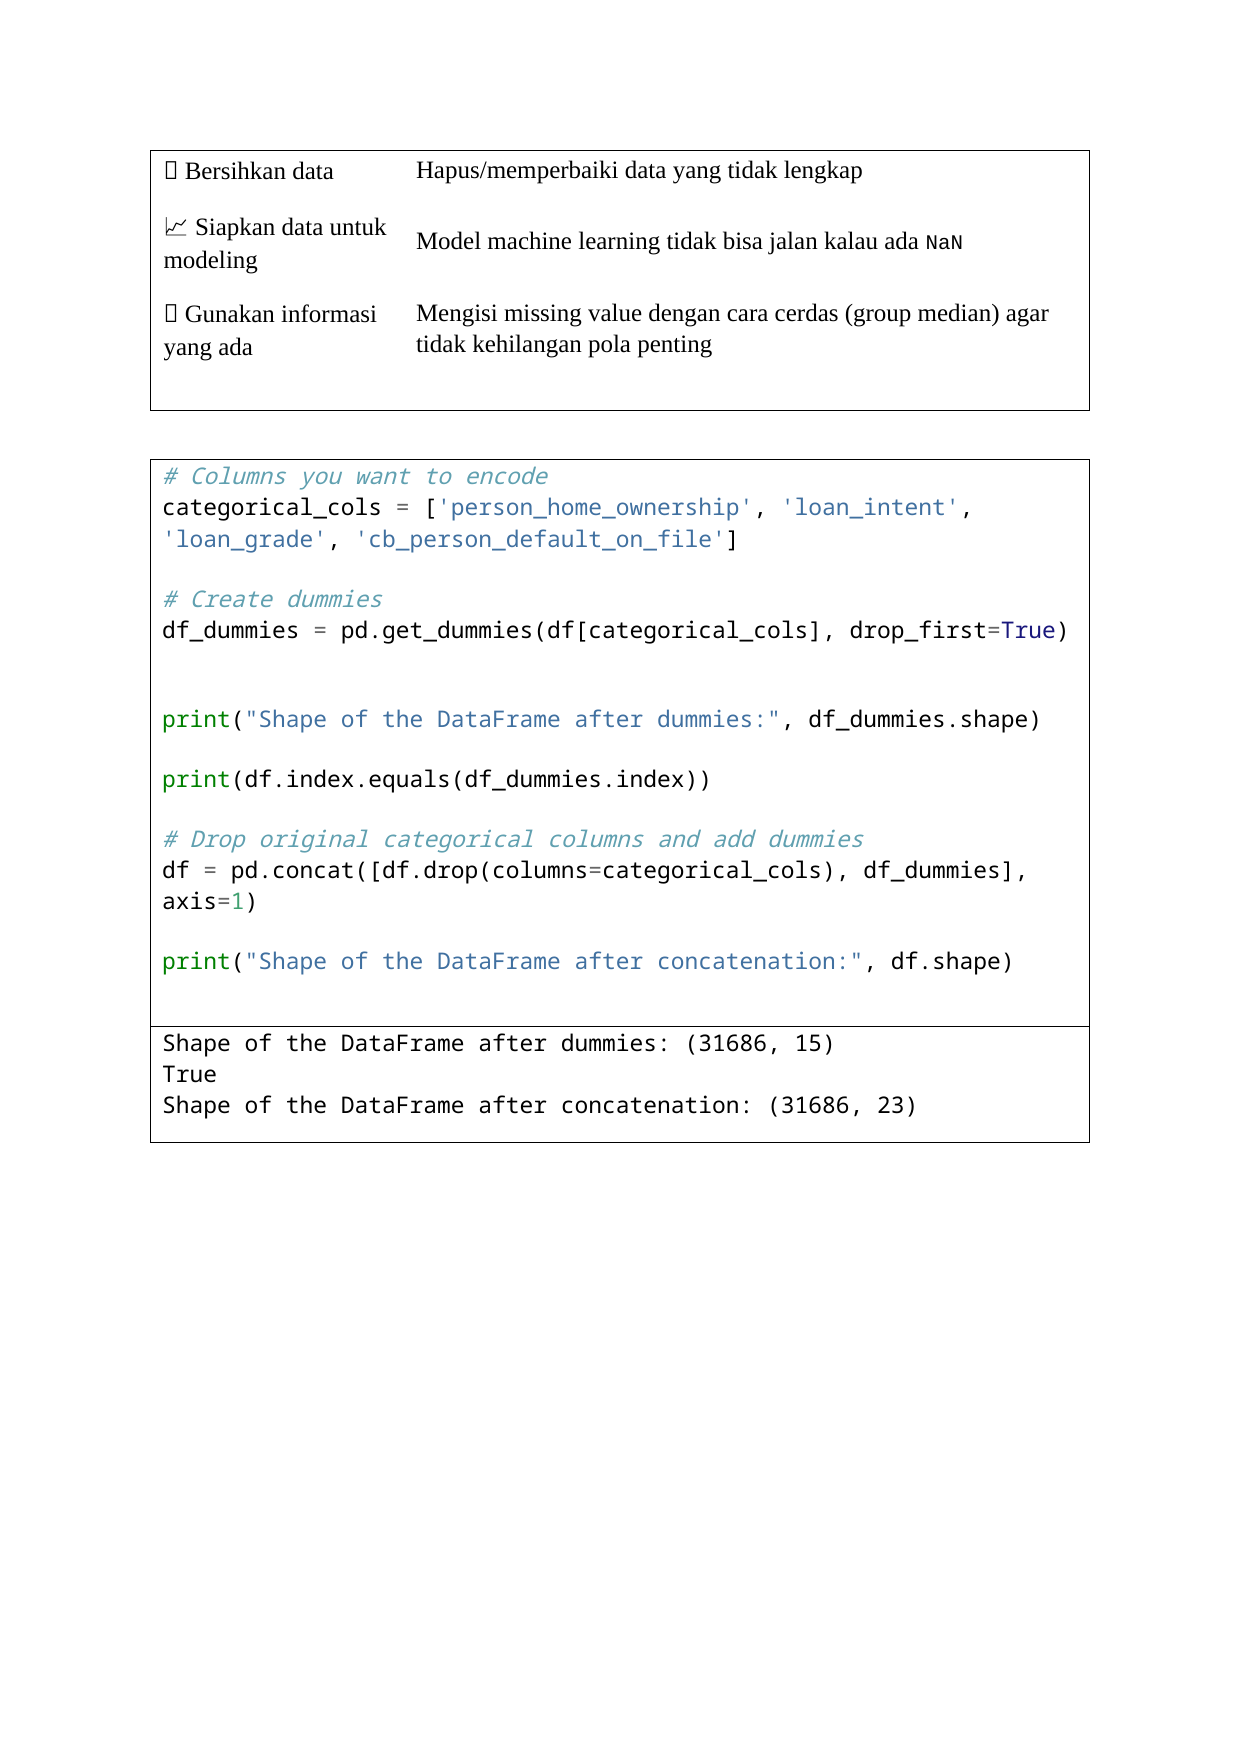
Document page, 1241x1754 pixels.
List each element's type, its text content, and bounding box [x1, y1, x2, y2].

table_cell Shape of the DataFrame after dummies: (31686, 15) True Shape of the DataFrame after concatenation: (31686, 23) [151, 1027, 1089, 1142]
table_header # Columns you want to encode categorical_cols = ['person_home_ownership', 'loan_intent', 'loan_grade', 'cb_person_default_on_file'] # Create dummies df_dummies = pd.get_dummies(df[categorical_cols], drop_first=True) print("Shape of the DataFrame after dummies:", df_dummies.shape) print(df.index.equals(df_dummies.index)) # Drop original categorical columns and add dummies df = pd.concat([df.drop(columns=categorical_cols), df_dummies], axis=1) print("Shape of the DataFrame after concatenation:", df.shape) [151, 460, 1089, 1026]
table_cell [151, 151, 1089, 410]
